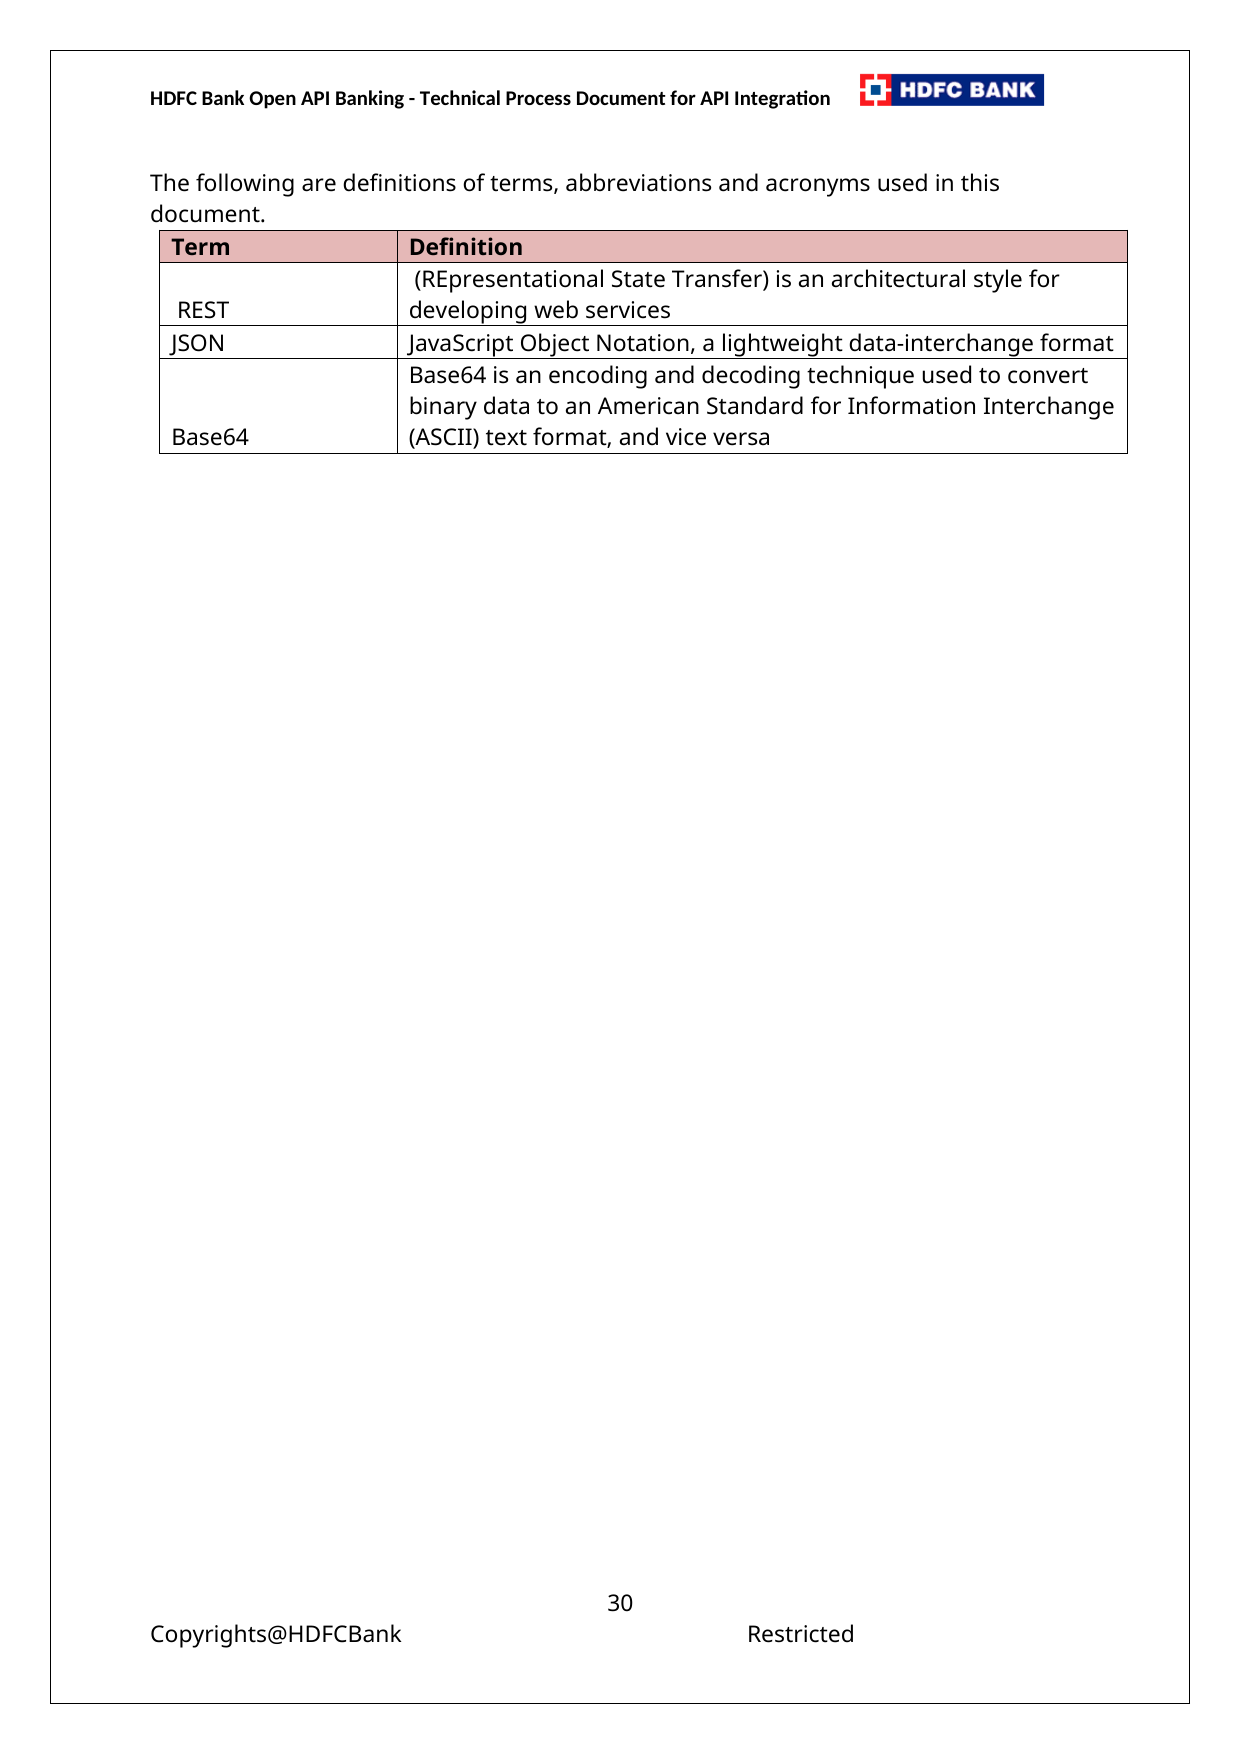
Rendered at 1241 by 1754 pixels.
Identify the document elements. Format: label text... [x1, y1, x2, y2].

table_cell Base64 is an encoding and decoding technique used to convert binary data to an American Standard for Information Interchange (ASCII) text format, and vice versa [398, 359, 1127, 452]
table_header Definition [398, 231, 1127, 262]
table_cell JavaScript Object Notation, a lightweight data-interchange format [398, 326, 1127, 358]
table_cell REST [160, 263, 397, 325]
text The following are definitions of terms, abbreviations and acronyms used in this document. [150, 167, 1090, 229]
table_cell (REpresentational State Transfer) is an architectural style for developing web services [398, 263, 1127, 325]
table_cell Base64 [160, 359, 397, 452]
table_header Term [160, 231, 397, 262]
table_cell JSON [160, 326, 397, 358]
